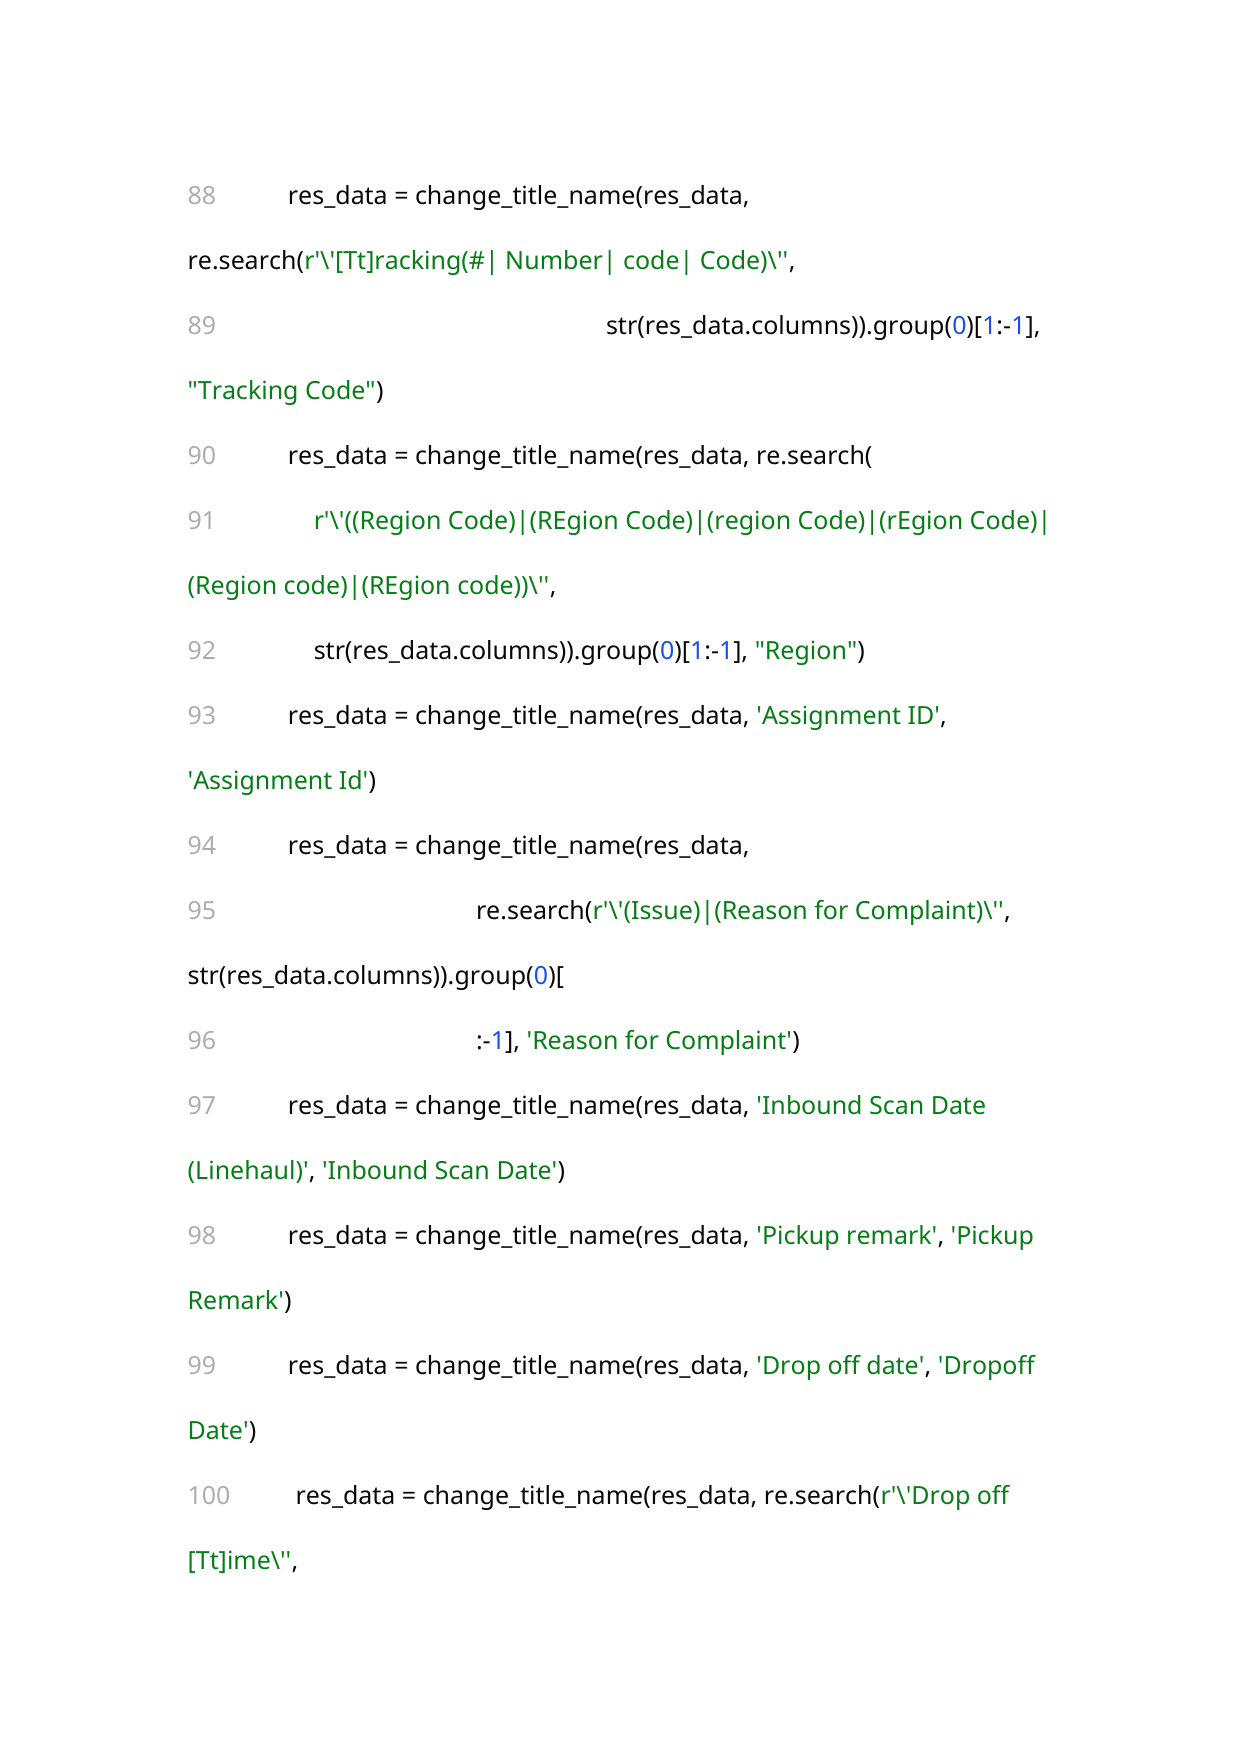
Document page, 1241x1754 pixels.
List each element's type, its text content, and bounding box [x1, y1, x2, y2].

text 89 str(res_data.columns)).group(0)[1:-1], "Tracking Code") [187, 292, 1053, 422]
text 97 res_data = change_title_name(res_data, 'Inbound Scan Date (Linehaul)', 'Inbound Scan Date') [187, 1072, 1053, 1202]
text 88 res_data = change_title_name(res_data, re.search(r'\'[Tt]racking(#| Number| code| Code)\'', [187, 162, 1053, 292]
text 92 str(res_data.columns)).group(0)[1:-1], "Region") [187, 617, 1053, 682]
text 96 :-1], 'Reason for Complaint') [187, 1007, 1053, 1072]
text 91 r'\'((Region Code)|(REgion Code)|(region Code)|(rEgion Code)|(Region code)|(REgion code))\'', [187, 487, 1053, 617]
text 93 res_data = change_title_name(res_data, 'Assignment ID', 'Assignment Id') [187, 682, 1053, 812]
text 100 res_data = change_title_name(res_data, re.search(r'\'Drop off [Tt]ime\'', [187, 1462, 1053, 1592]
text 98 res_data = change_title_name(res_data, 'Pickup remark', 'Pickup Remark') [187, 1202, 1053, 1332]
text 90 res_data = change_title_name(res_data, re.search( [187, 422, 1053, 487]
text 94 res_data = change_title_name(res_data, [187, 812, 1053, 877]
text 99 res_data = change_title_name(res_data, 'Drop off date', 'Dropoff Date') [187, 1332, 1053, 1462]
text 95 re.search(r'\'(Issue)|(Reason for Complaint)\'', str(res_data.columns)).group(0)[ [187, 877, 1053, 1007]
